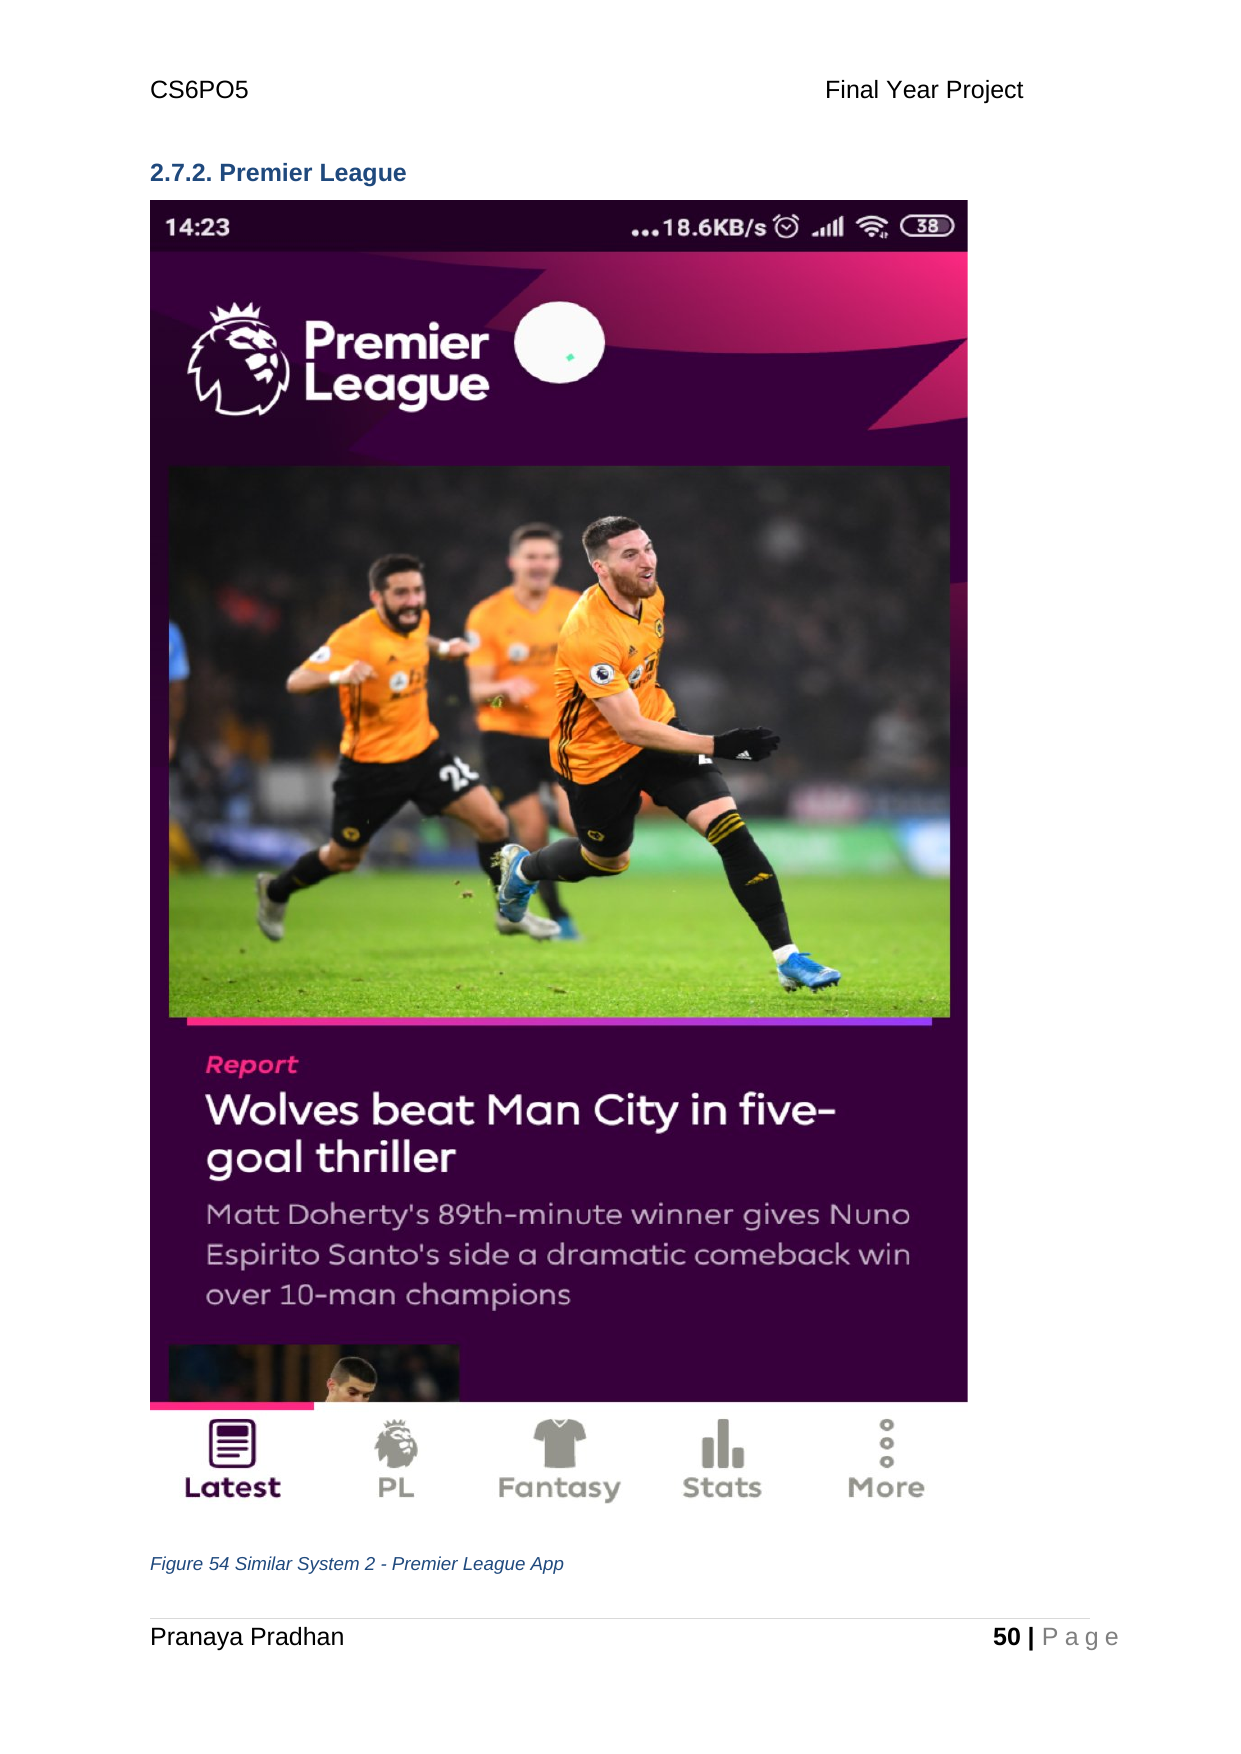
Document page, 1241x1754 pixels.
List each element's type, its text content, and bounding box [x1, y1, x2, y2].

text Figure 54 Similar System 2 - Premier League App [150, 1552, 1090, 1574]
picture [150, 200, 968, 1517]
subtitle 2.7.2. Premier League [150, 158, 1090, 186]
